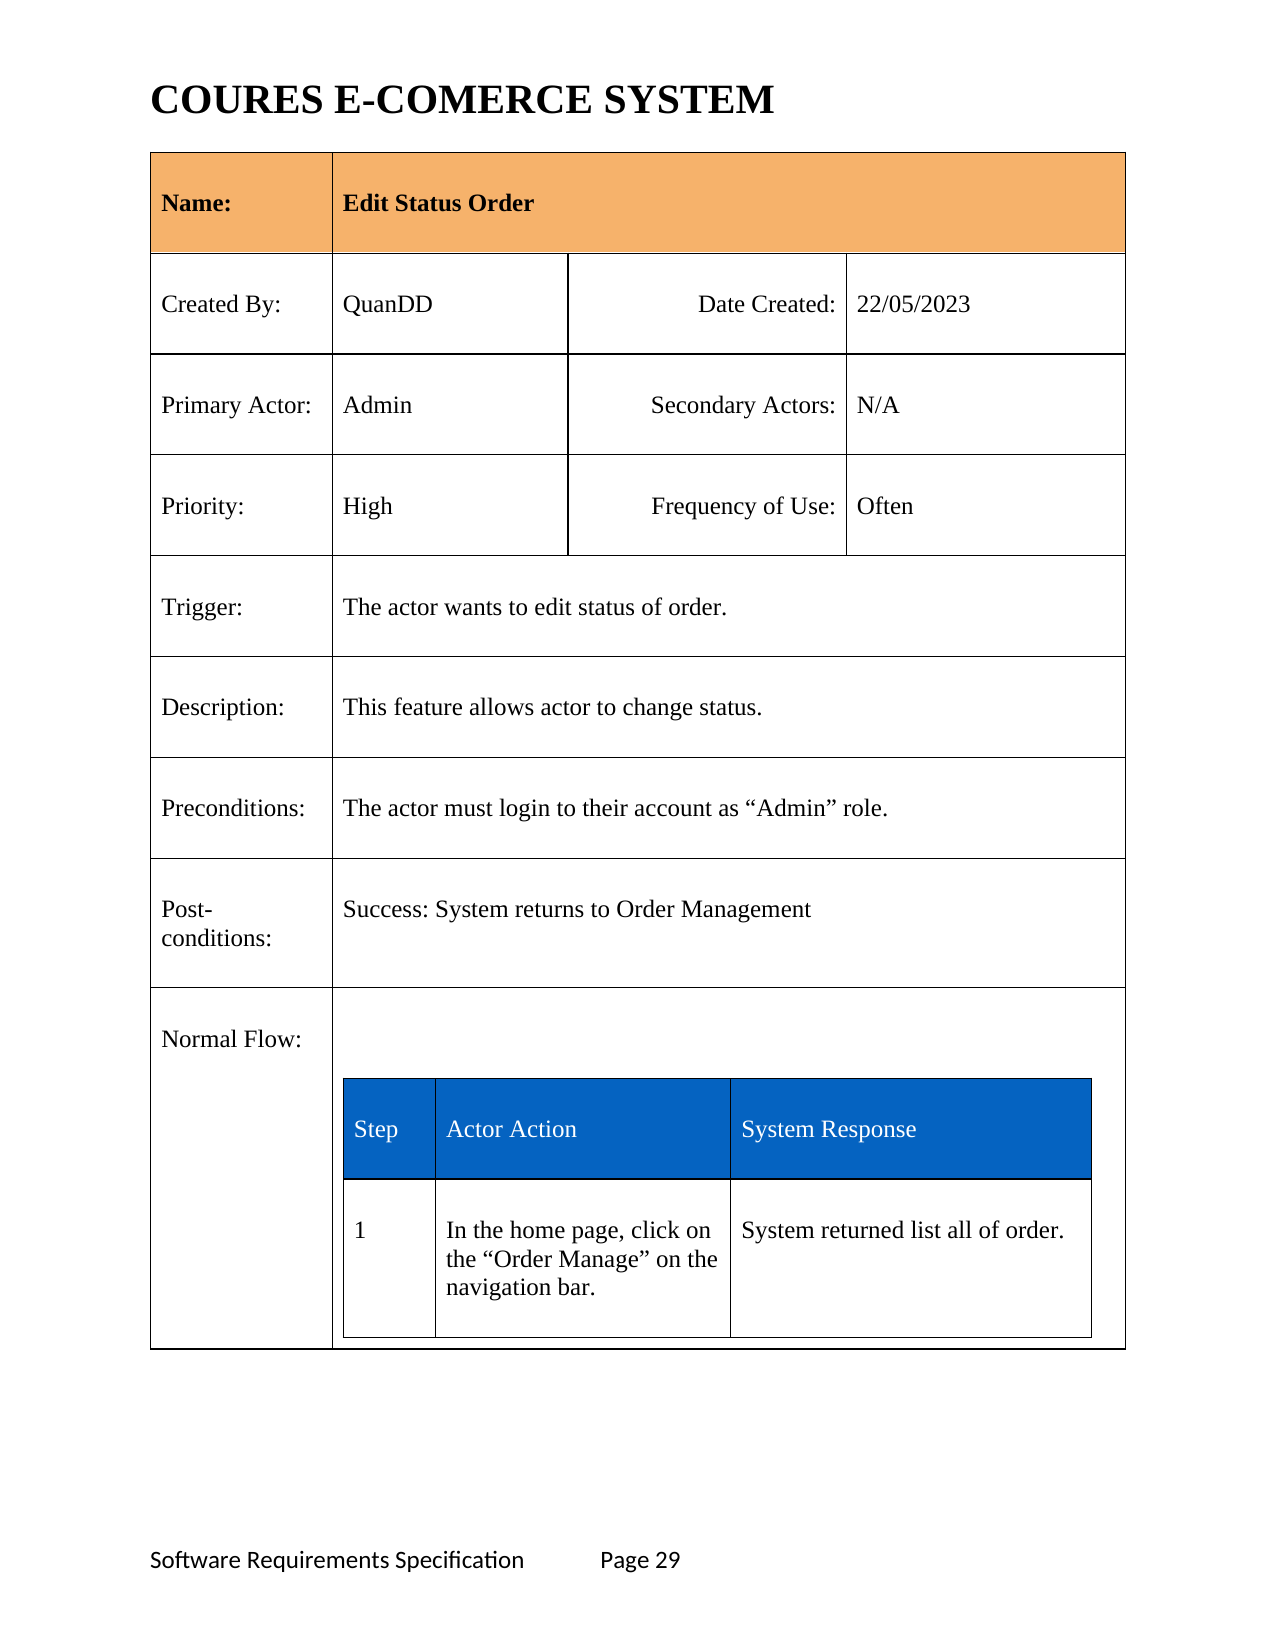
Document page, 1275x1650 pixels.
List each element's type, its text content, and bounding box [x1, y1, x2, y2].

table_cell Secondary Actors: [569, 355, 846, 454]
table_cell 22/05/2023 [847, 254, 1125, 353]
table_cell Often [847, 455, 1125, 555]
table_cell Created By: [151, 254, 332, 353]
table_cell Trigger: [151, 556, 332, 656]
table_cell [333, 988, 1125, 1348]
table_cell The actor must login to their account as “Admin” role. [333, 758, 1125, 857]
table_cell The actor wants to edit status of order. [333, 556, 1125, 656]
table_cell Preconditions: [151, 758, 332, 857]
table_cell QuanDD [333, 254, 567, 353]
table_cell Post-conditions: [151, 859, 332, 987]
table_cell Priority: [151, 455, 332, 555]
table_cell Frequency of Use: [569, 455, 846, 555]
table_cell Date Created: [569, 254, 846, 353]
table_cell High [333, 455, 567, 555]
table_cell N/A [847, 355, 1125, 454]
table_header Edit Status Order [333, 153, 1125, 252]
table_cell Admin [333, 355, 567, 454]
table_cell Description: [151, 657, 332, 757]
table_cell Success: System returns to Order Management [333, 859, 1125, 987]
table_header Name: [151, 153, 332, 252]
table_cell Normal Flow: [151, 988, 332, 1348]
table_cell This feature allows actor to change status. [333, 657, 1125, 757]
table_cell Primary Actor: [151, 355, 332, 454]
